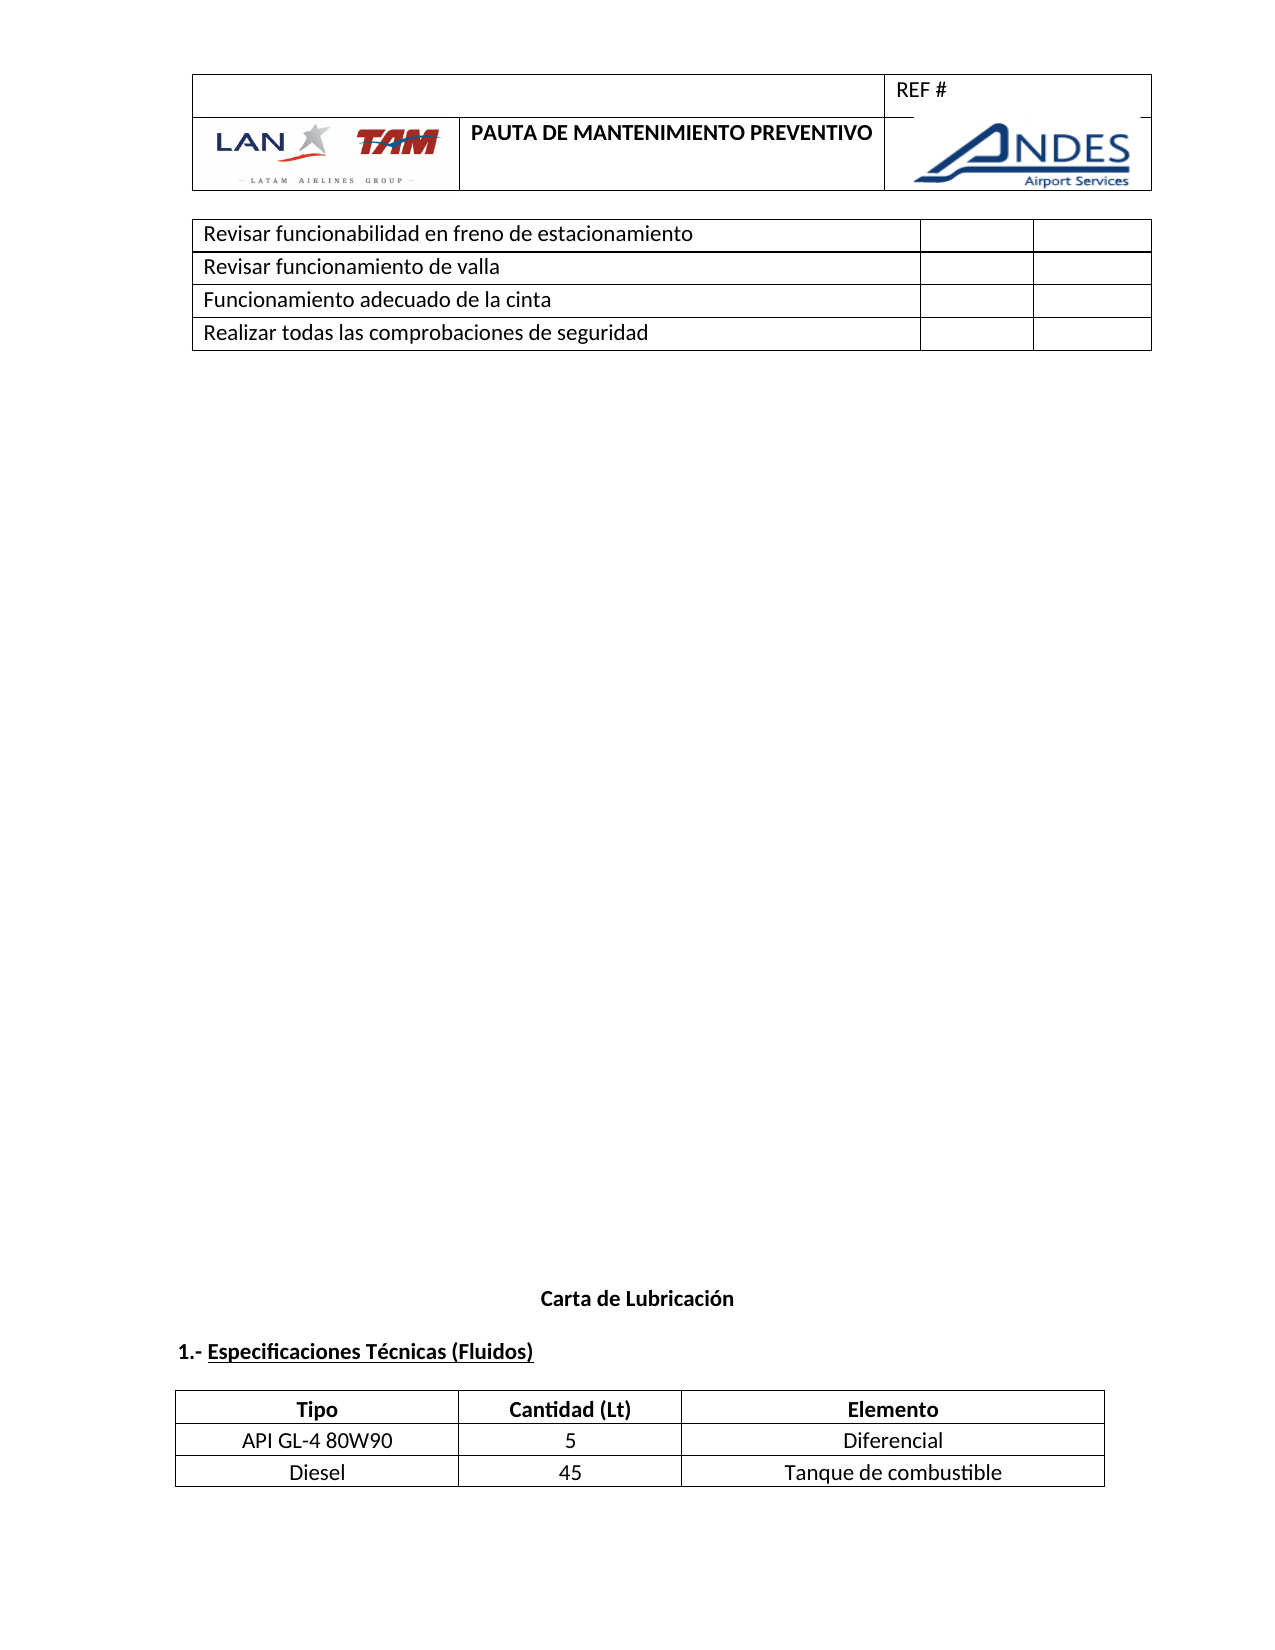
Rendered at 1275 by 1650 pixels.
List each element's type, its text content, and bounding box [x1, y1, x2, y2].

table_cell [1034, 220, 1151, 251]
table_cell [921, 285, 1033, 317]
table_header Cantidad (Lt) [459, 1391, 681, 1423]
table_cell Funcionamiento adecuado de la cinta [193, 285, 920, 317]
table_cell Revisar funcionamiento de valla [193, 253, 920, 284]
table_header Elemento [682, 1391, 1104, 1423]
text Carta de Lubricación [177, 1284, 1098, 1312]
table_cell Revisar funcionabilidad en freno de estacionamiento [193, 220, 920, 251]
table_cell 5 [459, 1424, 681, 1454]
table_cell Diferencial [682, 1424, 1104, 1454]
table_cell [1034, 318, 1151, 350]
table_cell Realizar todas las comprobaciones de seguridad [193, 318, 920, 350]
table_cell [921, 253, 1033, 284]
table_header Tipo [176, 1391, 458, 1423]
table_cell API GL-4 80W90 [176, 1424, 458, 1454]
table_cell 45 [459, 1456, 681, 1486]
table_cell [921, 318, 1033, 350]
table_cell [921, 220, 1033, 251]
table_cell Diesel [176, 1456, 458, 1486]
picture [204, 191, 454, 195]
table_cell Tanque de combustible [682, 1456, 1104, 1486]
text 1.- Especificaciones Técnicas (Fluidos) [177, 1337, 1098, 1365]
picture [913, 117, 1141, 190]
picture [204, 118, 454, 190]
table_cell [1034, 285, 1151, 317]
table_cell [1034, 253, 1151, 284]
